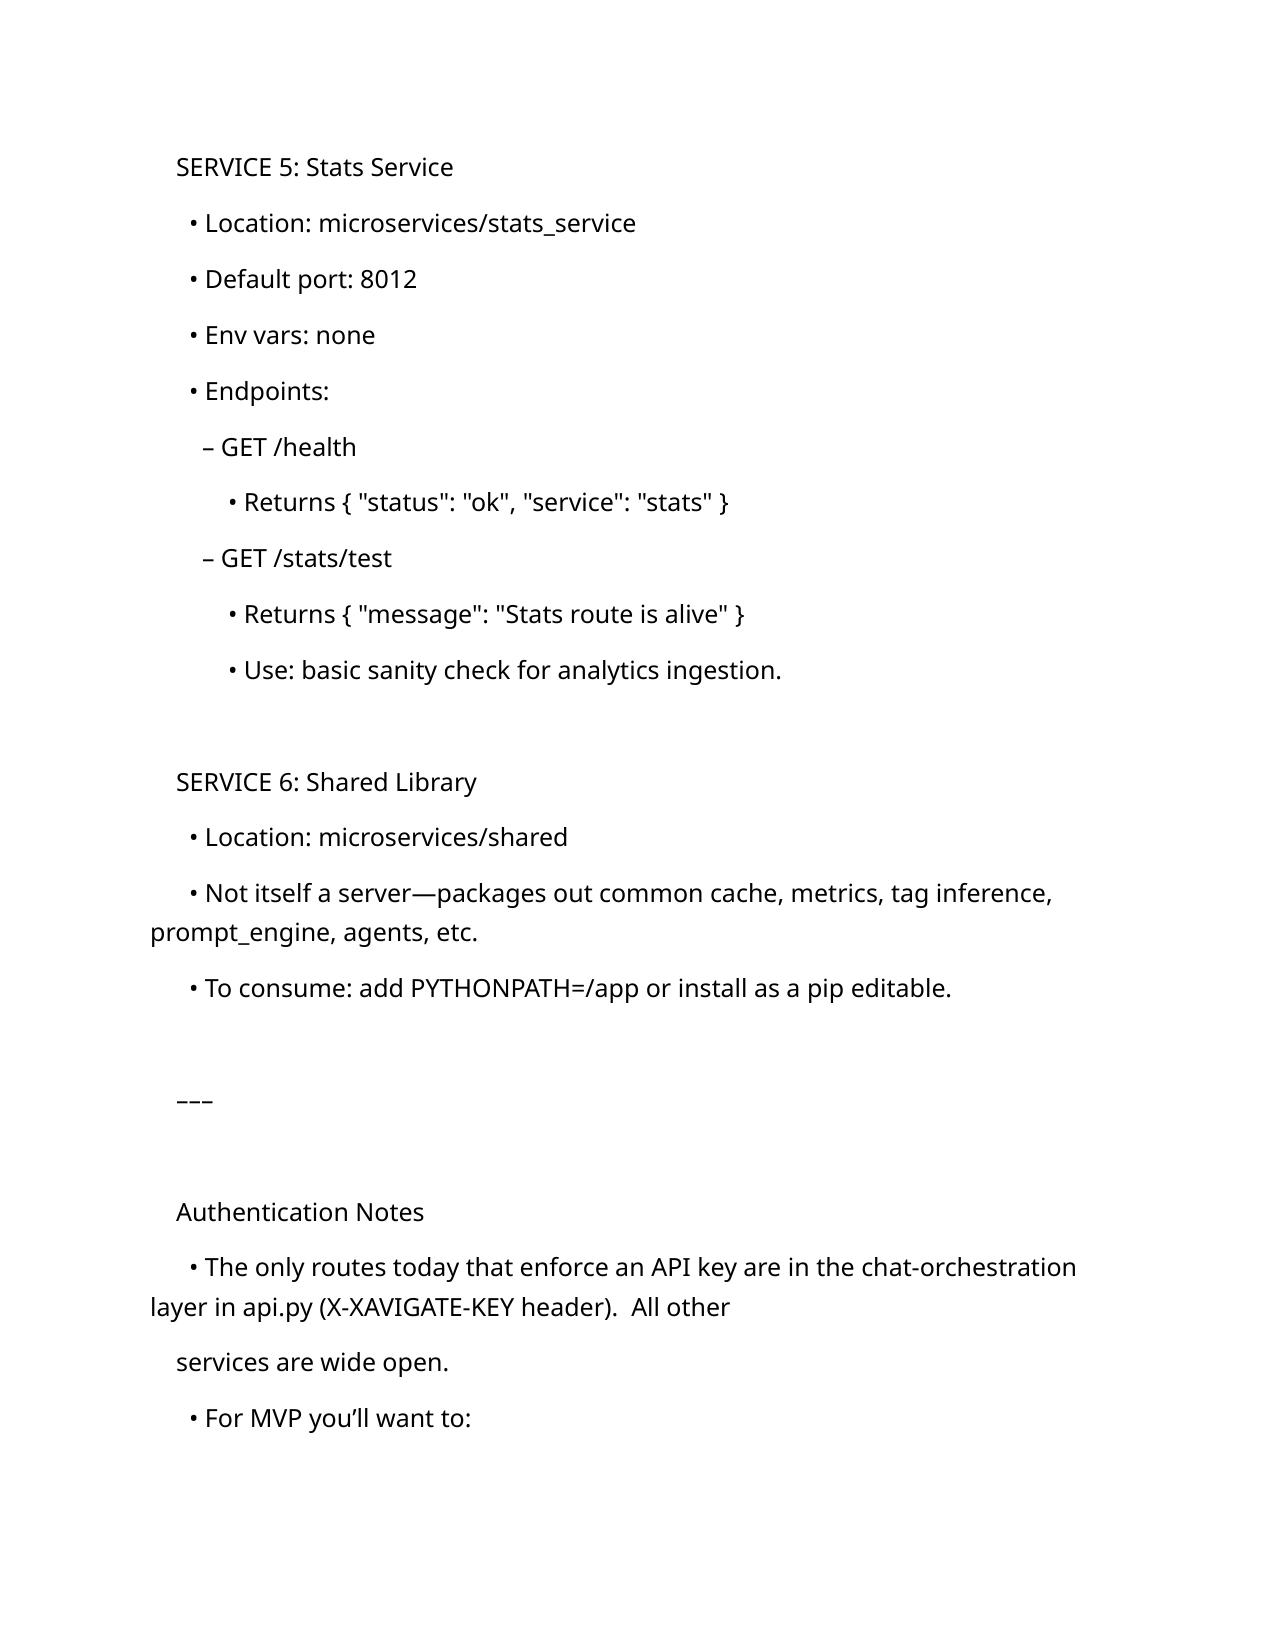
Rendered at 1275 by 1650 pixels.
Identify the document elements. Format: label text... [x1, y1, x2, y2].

text • Location: microservices/stats_service [150, 206, 1125, 240]
text • Returns { "message": "Stats route is alive" } [150, 597, 1125, 631]
text • Default port: 8012 [150, 262, 1125, 296]
text – GET /stats/test [150, 541, 1125, 575]
text • To consume: add PYTHONPATH=/app or install as a pip editable. [150, 971, 1125, 1005]
text • Returns { "status": "ok", "service": "stats" } [150, 485, 1125, 519]
text SERVICE 5: Stats Service [150, 150, 1125, 184]
text • For MVP you’ll want to: [150, 1401, 1125, 1435]
text • Use: basic sanity check for analytics ingestion. [150, 652, 1125, 687]
text • Location: microservices/shared [150, 820, 1125, 854]
text • Not itself a server—packages out common cache, metrics, tag inference, prompt_engine, agents, etc. [150, 876, 1125, 949]
text ––– [150, 1082, 1125, 1117]
text – GET /health [150, 429, 1125, 463]
text services are wide open. [150, 1345, 1125, 1379]
text • Env vars: none [150, 317, 1125, 352]
text • Endpoints: [150, 373, 1125, 407]
text Authentication Notes [150, 1194, 1125, 1228]
text • The only routes today that enforce an API key are in the chat-orchestration layer in api.py (X-XAVIGATE-KEY header). All other [150, 1250, 1125, 1323]
text SERVICE 6: Shared Library [150, 764, 1125, 798]
